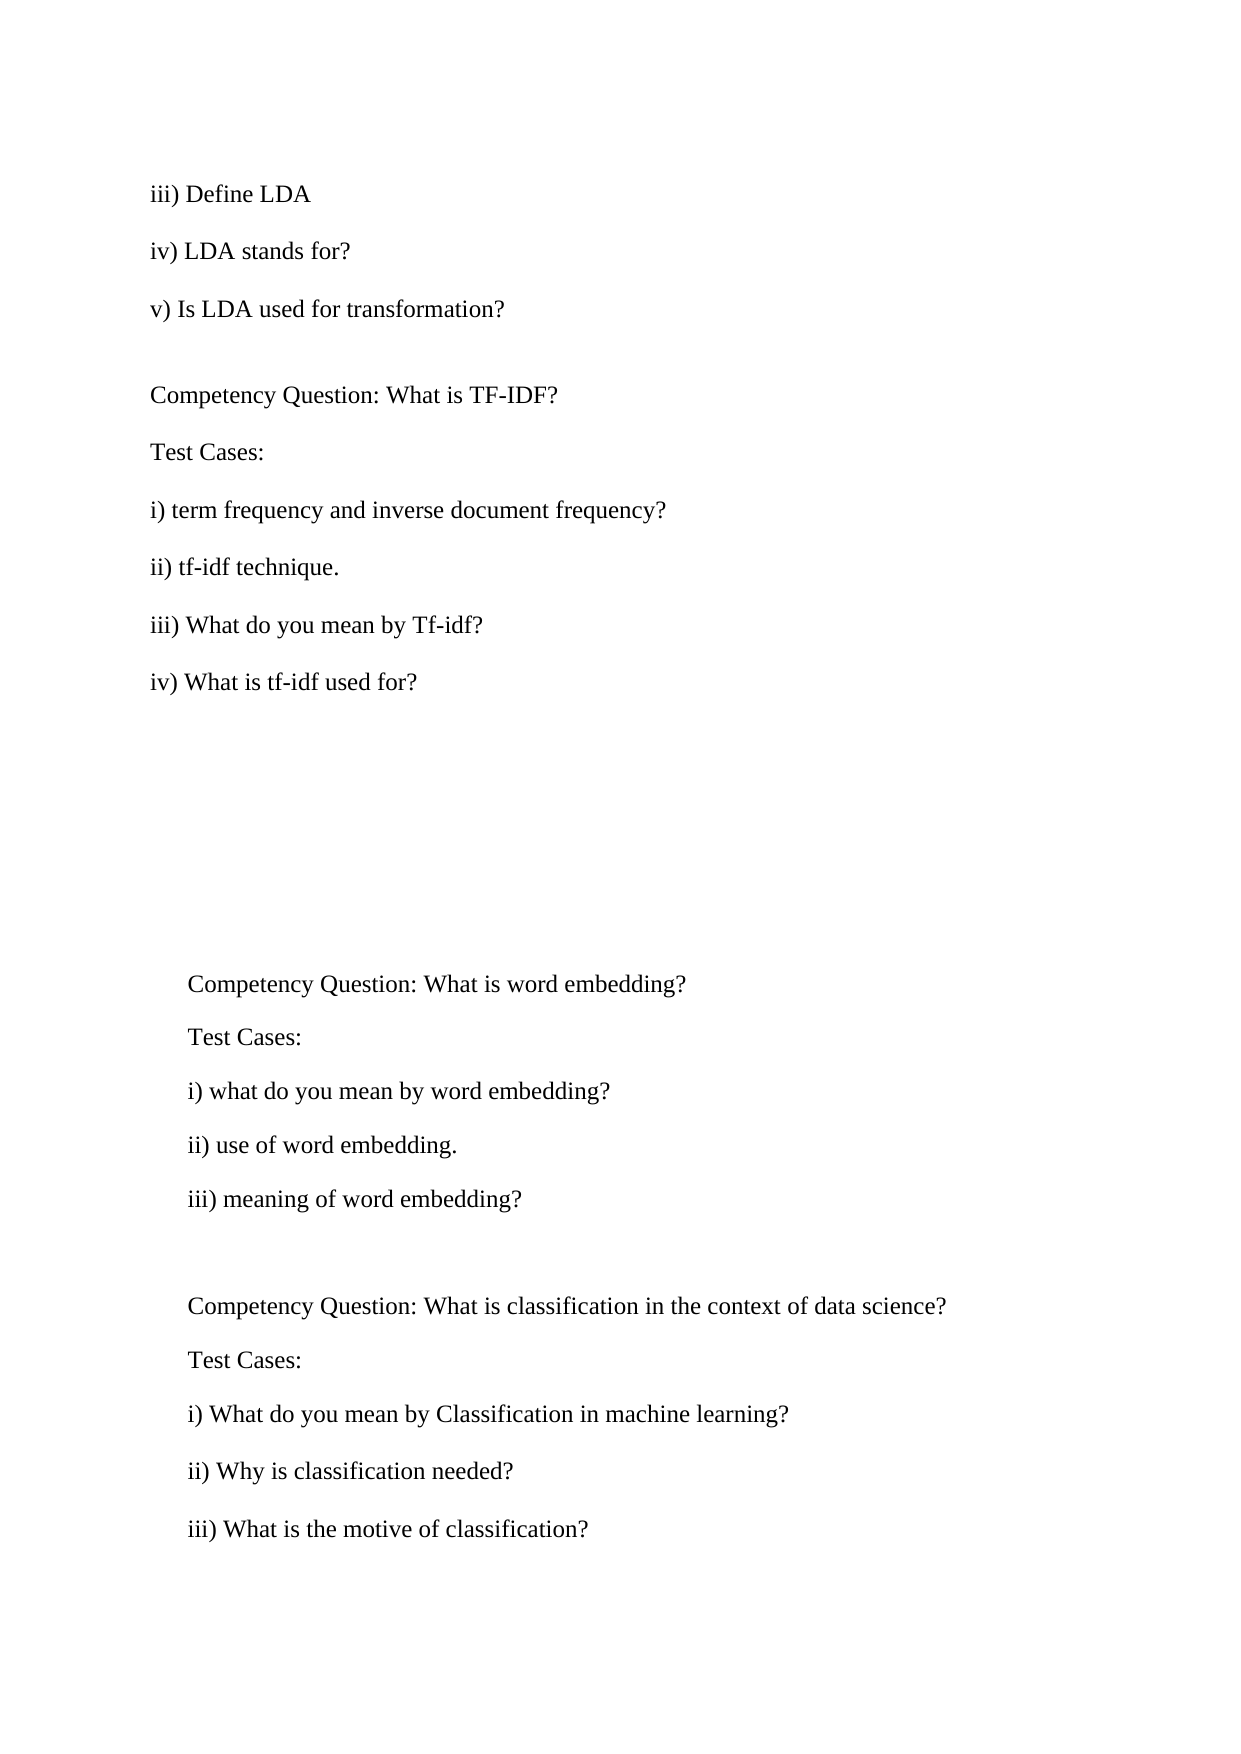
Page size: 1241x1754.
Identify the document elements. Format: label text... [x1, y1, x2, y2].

text i) what do you mean by word embedding? [187, 1076, 1090, 1105]
text Competency Question: What is word embedding? [187, 969, 1090, 997]
text iii) Define LDA [150, 179, 1090, 207]
text iii) What is the motive of classification? [150, 1514, 1090, 1542]
text Test Cases: [187, 1345, 1090, 1374]
text Competency Question: What is classification in the context of data science? [187, 1291, 1090, 1320]
text ii) tf-idf technique. [150, 552, 1090, 581]
text Test Cases: [150, 437, 1090, 466]
text iv) LDA stands for? [150, 236, 1090, 265]
text Competency Question: What is TF-IDF? [150, 380, 1090, 409]
text iii) meaning of word embedding? [187, 1184, 1090, 1212]
text iv) What is tf-idf used for? [150, 667, 1090, 696]
text ii) use of word embedding. [187, 1130, 1090, 1159]
text v) Is LDA used for transformation? [150, 294, 1090, 322]
text i) What do you mean by Classification in machine learning? [187, 1399, 1090, 1427]
text i) term frequency and inverse document frequency? [150, 495, 1090, 524]
text iii) What do you mean by Tf-idf? [150, 610, 1090, 639]
text Test Cases: [187, 1022, 1090, 1051]
text ii) Why is classification needed? [150, 1456, 1090, 1485]
